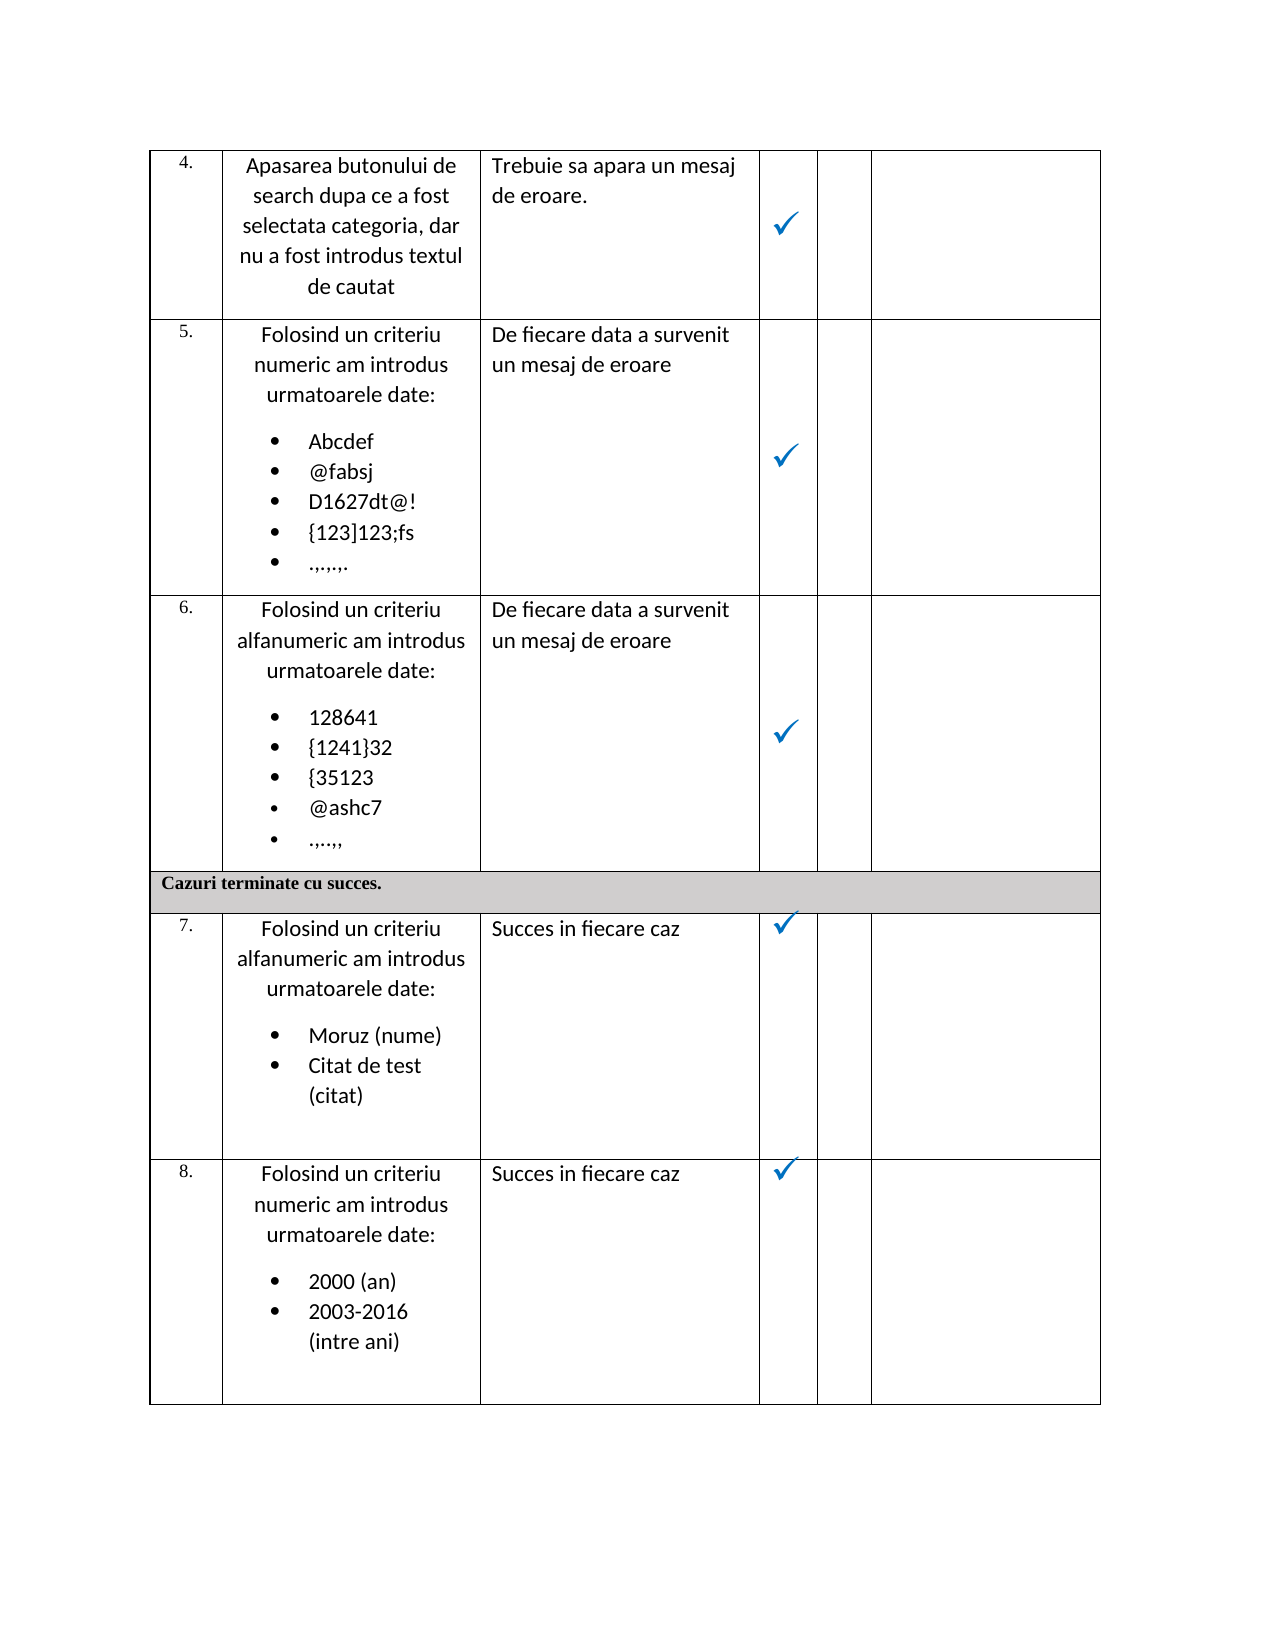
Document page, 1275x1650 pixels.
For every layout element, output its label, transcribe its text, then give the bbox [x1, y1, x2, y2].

table_cell De fiecare data a survenit un mesaj de eroare [481, 320, 759, 594]
table_cell Folosind un criteriu alfanumeric am introdus urmatoarele date: Moruz (nume) Citat de test (citat) [223, 914, 480, 1158]
table_cell [872, 596, 1100, 871]
table_cell Succes in fiecare caz [481, 1160, 759, 1404]
table_cell [818, 320, 871, 594]
table_cell 5. [151, 320, 222, 594]
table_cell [481, 151, 759, 319]
table_cell [760, 914, 817, 1158]
table_cell [872, 320, 1100, 594]
table_cell Folosind un criteriu numeric am introdus urmatoarele date: 2000 (an) 2003-2016 (intre ani) [223, 1160, 480, 1404]
table_cell 7. [151, 914, 222, 1158]
table_cell Succes in fiecare caz [481, 914, 759, 1158]
table_cell Folosind un criteriu alfanumeric am introdus urmatoarele date: 128641 {1241}32 {35123 @ashc7 .,..,, [223, 596, 480, 871]
table_cell [872, 1160, 1100, 1404]
table_cell De fiecare data a survenit un mesaj de eroare [481, 596, 759, 871]
table_cell [872, 914, 1100, 1158]
table_cell 6. [151, 596, 222, 871]
table_cell Folosind un criteriu numeric am introdus urmatoarele date: Abcdef @fabsj D1627dt@! {123]123;fs .,.,.,. [223, 320, 480, 594]
table_cell [818, 596, 871, 871]
table_cell [818, 914, 871, 1158]
table_cell [760, 1160, 817, 1404]
table_cell [818, 151, 871, 319]
table_cell [818, 1160, 871, 1404]
table_cell [872, 151, 1100, 319]
table_cell Apasarea butonului de search dupa ce a fost selectata categoria, dar nu a fost introdus textul de cautat [223, 151, 480, 319]
table_cell Cazuri terminate cu succes. [151, 872, 1100, 913]
table_cell 8. [151, 1160, 222, 1404]
table_cell 4. [151, 151, 222, 319]
table_cell [760, 320, 817, 594]
table_cell [760, 151, 817, 319]
table_cell [760, 596, 817, 871]
